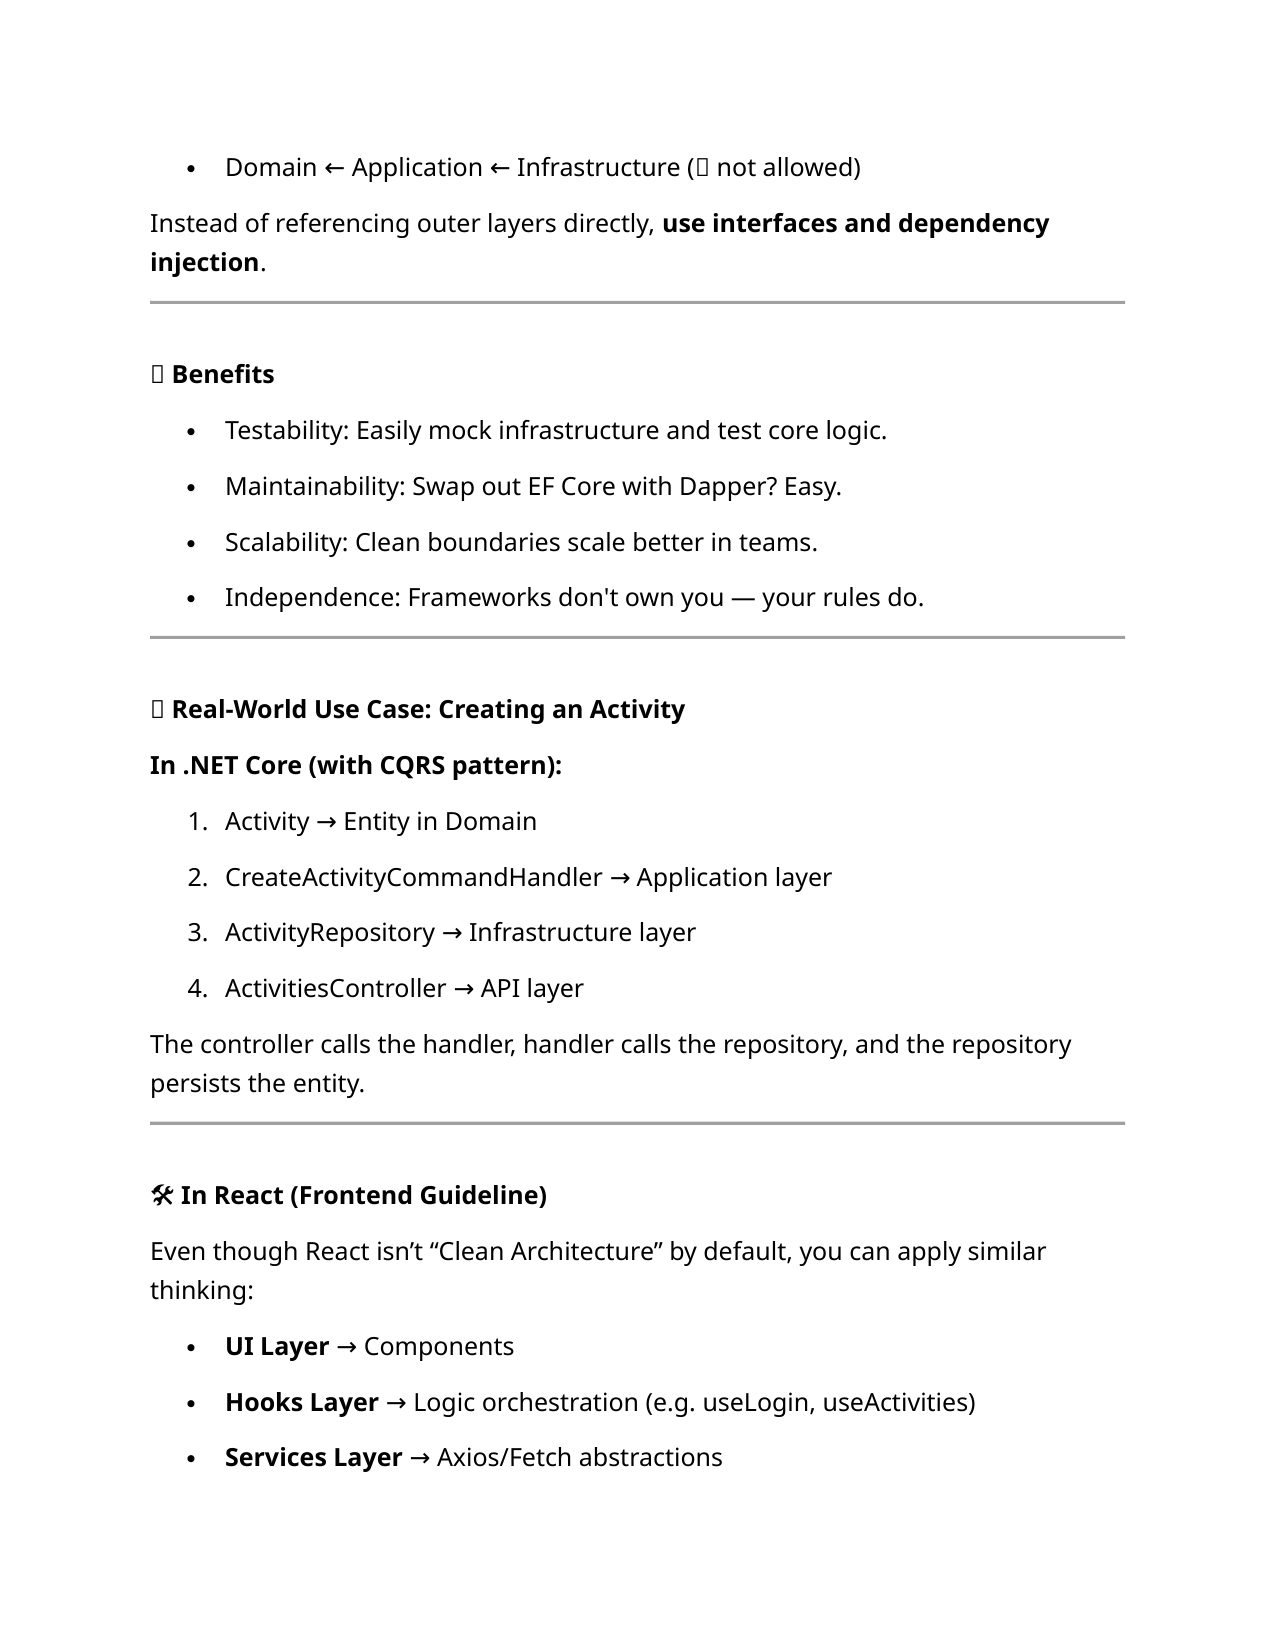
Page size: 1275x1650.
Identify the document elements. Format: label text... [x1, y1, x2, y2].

text Even though React isn’t “Clean Architecture” by default, you can apply similar thinking: [150, 1233, 1125, 1307]
list Independence: Frameworks don't own you — your rules do. [187, 580, 1125, 614]
text 🧩 Real-World Use Case: Creating an Activity [150, 692, 1125, 726]
list UI Layer → Components [187, 1328, 1125, 1362]
text In .NET Core (with CQRS pattern): [150, 747, 1125, 782]
list ActivitiesController → API layer [187, 971, 1125, 1005]
text Instead of referencing outer layers directly, use interfaces and dependency injection. [150, 206, 1125, 279]
list Maintainability: Swap out EF Core with Dapper? Easy. [187, 468, 1125, 502]
list Activity → Entity in Domain [187, 803, 1125, 837]
list Hooks Layer → Logic orchestration (e.g. useLogin, useActivities) [187, 1384, 1125, 1418]
list Services Layer → Axios/Fetch abstractions [187, 1440, 1125, 1474]
list Testability: Easily mock infrastructure and test core logic. [187, 412, 1125, 447]
text 🛠️ In React (Frontend Guideline) [150, 1177, 1125, 1212]
list Domain ← Application ← Infrastructure (❌ not allowed) [187, 150, 1125, 184]
list Scalability: Clean boundaries scale better in teams. [187, 524, 1125, 558]
text ✅ Benefits [150, 357, 1125, 391]
text The controller calls the handler, handler calls the repository, and the repository persists the entity. [150, 1027, 1125, 1100]
list CreateActivityCommandHandler → Application layer [187, 859, 1125, 893]
list ActivityRepository → Infrastructure layer [187, 915, 1125, 949]
